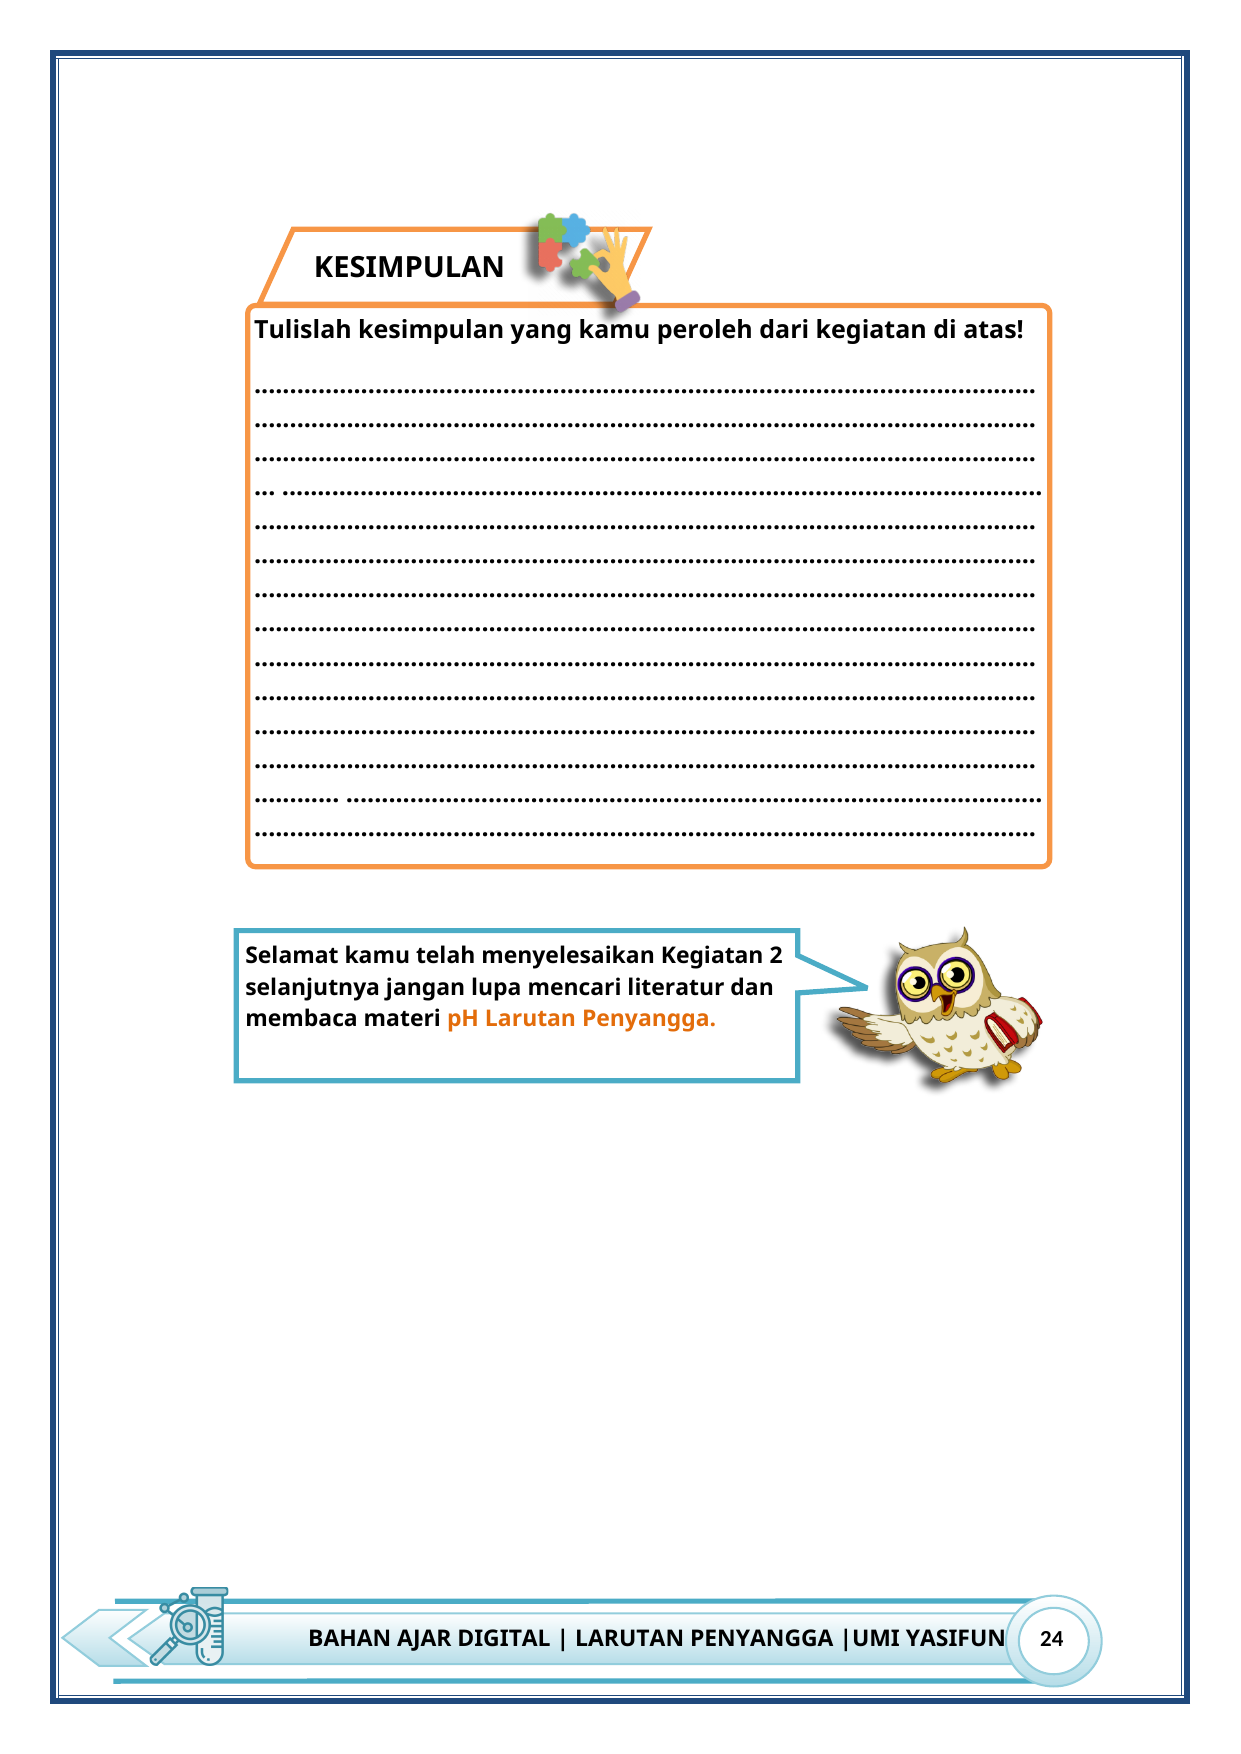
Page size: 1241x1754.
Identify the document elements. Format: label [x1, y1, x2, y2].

picture [537, 209, 642, 316]
picture [836, 926, 1043, 1083]
